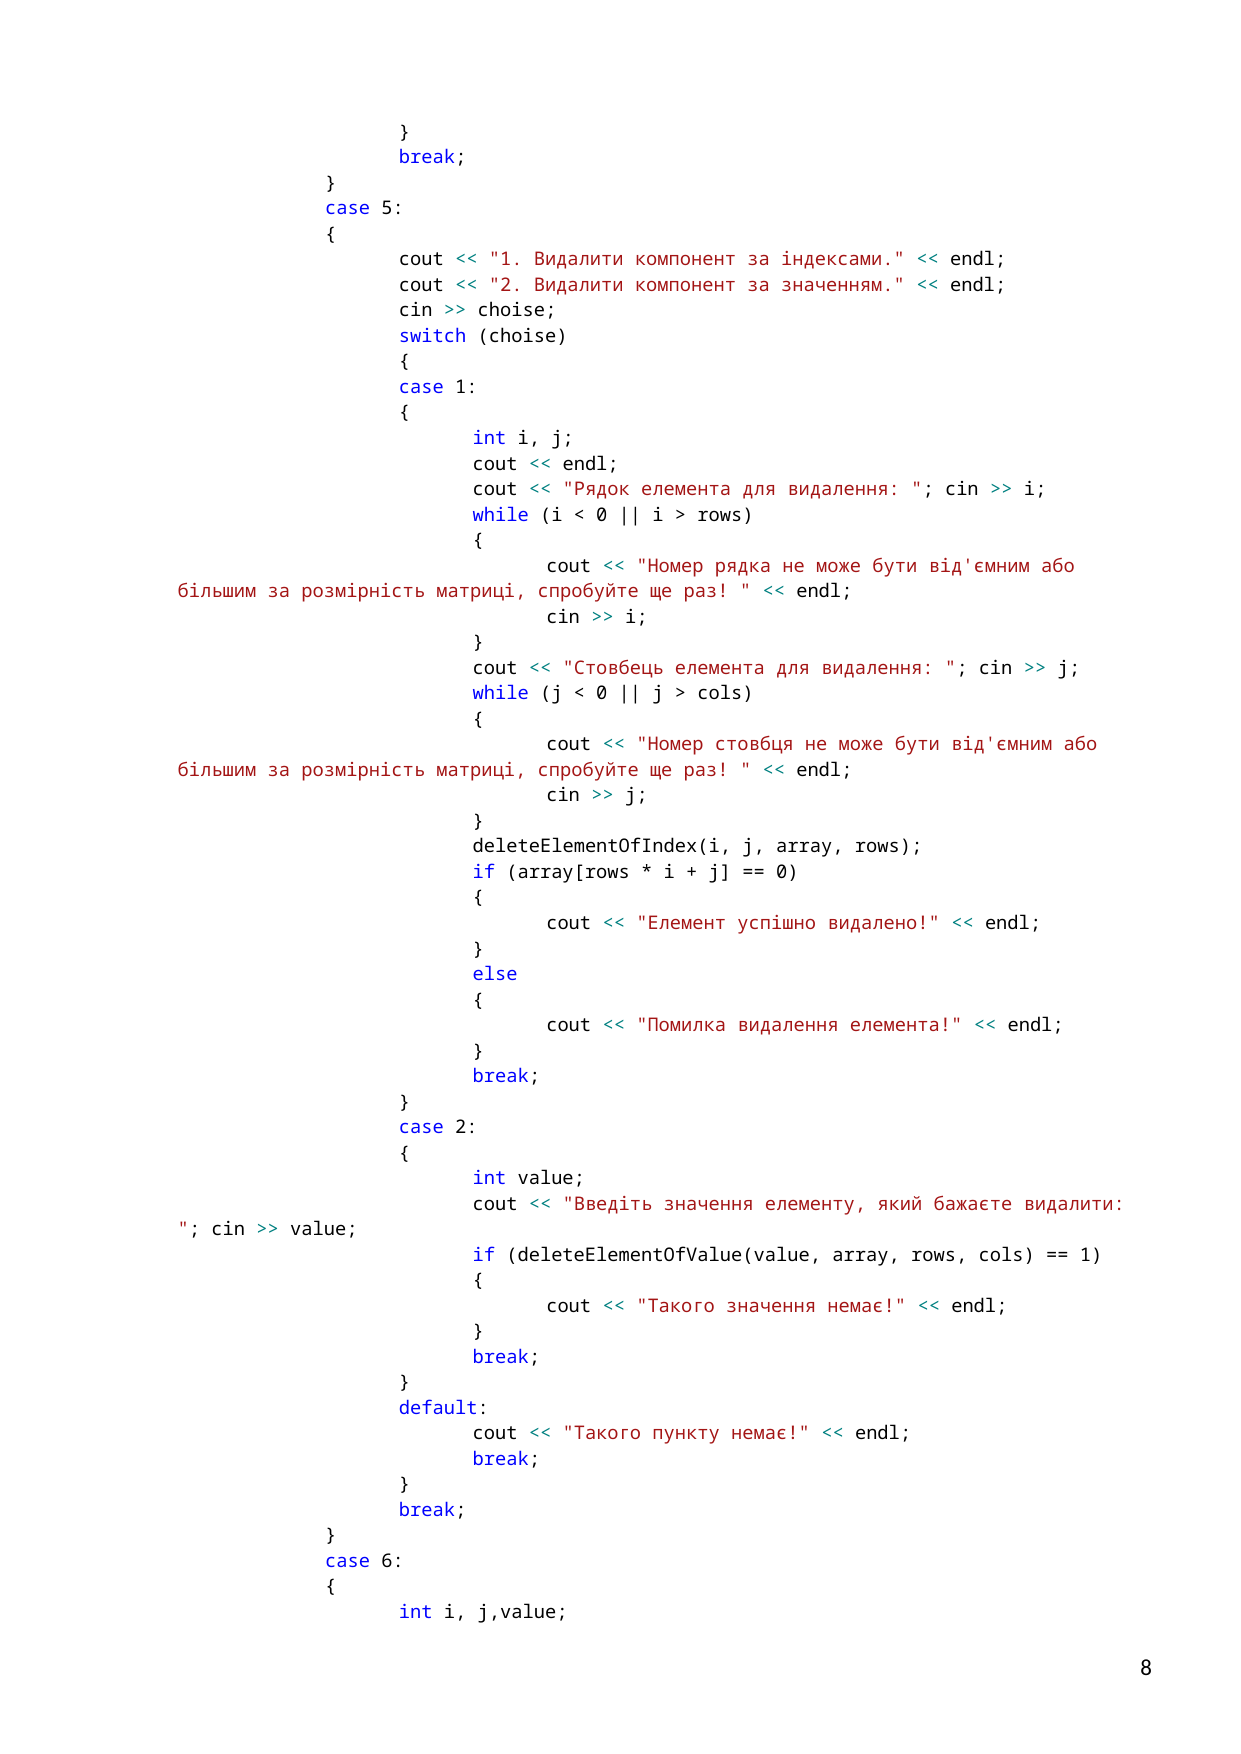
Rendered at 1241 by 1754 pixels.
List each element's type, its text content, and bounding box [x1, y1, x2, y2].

text cin >> j; [177, 782, 1152, 807]
text case 1: [177, 373, 1152, 399]
text { [177, 986, 1152, 1011]
text { [177, 705, 1152, 731]
text { [177, 399, 1152, 424]
text break; [177, 1496, 1152, 1522]
text cout << "1. Видалити компонент за індексами." << endl; [177, 246, 1152, 271]
text } [177, 1088, 1152, 1113]
text } [177, 807, 1152, 833]
text switch (choise) [177, 322, 1152, 348]
text case 6: [177, 1547, 1152, 1573]
text { [177, 884, 1152, 909]
text else [177, 960, 1152, 986]
text cout << "Рядок елемента для видалення: "; cin >> i; [177, 475, 1152, 501]
text case 5: [177, 195, 1152, 220]
text { [177, 526, 1152, 552]
text { [177, 348, 1152, 373]
text { [177, 1573, 1152, 1598]
text } [177, 1369, 1152, 1394]
text } [177, 118, 1152, 144]
text deleteElementOfIndex(i, j, array, rows); [177, 833, 1152, 858]
text int i, j; [177, 424, 1152, 450]
text cin >> i; [177, 603, 1152, 628]
text int i, j,value; [177, 1598, 1152, 1624]
text { [177, 220, 1152, 246]
text if (array[rows * i + j] == 0) [177, 858, 1152, 884]
text break; [177, 1062, 1152, 1088]
text } [177, 1037, 1152, 1062]
text cout << "Введіть значення елементу, який бажаєте видалити: "; cin >> value; [177, 1190, 1152, 1241]
text } [177, 1471, 1152, 1496]
text } [177, 1318, 1152, 1343]
text cout << "2. Видалити компонент за значенням." << endl; [177, 271, 1152, 297]
text break; [177, 1343, 1152, 1369]
text } [177, 628, 1152, 654]
text cout << "Такого значення немає!" << endl; [177, 1292, 1152, 1318]
text cout << "Номер рядка не може бути від'ємним або більшим за розмірність матриці, спробуйте ще раз! " << endl; [177, 552, 1152, 603]
text cout << "Стовбець елемента для видалення: "; cin >> j; [177, 654, 1152, 679]
text cin >> choise; [177, 297, 1152, 322]
text if (deleteElementOfValue(value, array, rows, cols) == 1) [177, 1241, 1152, 1267]
text } [177, 1522, 1152, 1547]
text int value; [177, 1164, 1152, 1190]
text break; [177, 1445, 1152, 1471]
text } [177, 169, 1152, 195]
text cout << "Помилка видалення елемента!" << endl; [177, 1011, 1152, 1037]
text } [177, 935, 1152, 960]
text default: [177, 1394, 1152, 1420]
text while (j < 0 || j > cols) [177, 679, 1152, 705]
text { [177, 1267, 1152, 1292]
text while (i < 0 || i > rows) [177, 501, 1152, 526]
text cout << endl; [177, 450, 1152, 475]
text case 2: [177, 1113, 1152, 1139]
text cout << "Номер стовбця не може бути від'ємним або більшим за розмірність матриці, спробуйте ще раз! " << endl; [177, 731, 1152, 782]
text { [177, 1139, 1152, 1164]
text cout << "Такого пункту немає!" << endl; [177, 1420, 1152, 1445]
text break; [177, 144, 1152, 169]
text cout << "Елемент успішно видалено!" << endl; [177, 909, 1152, 935]
